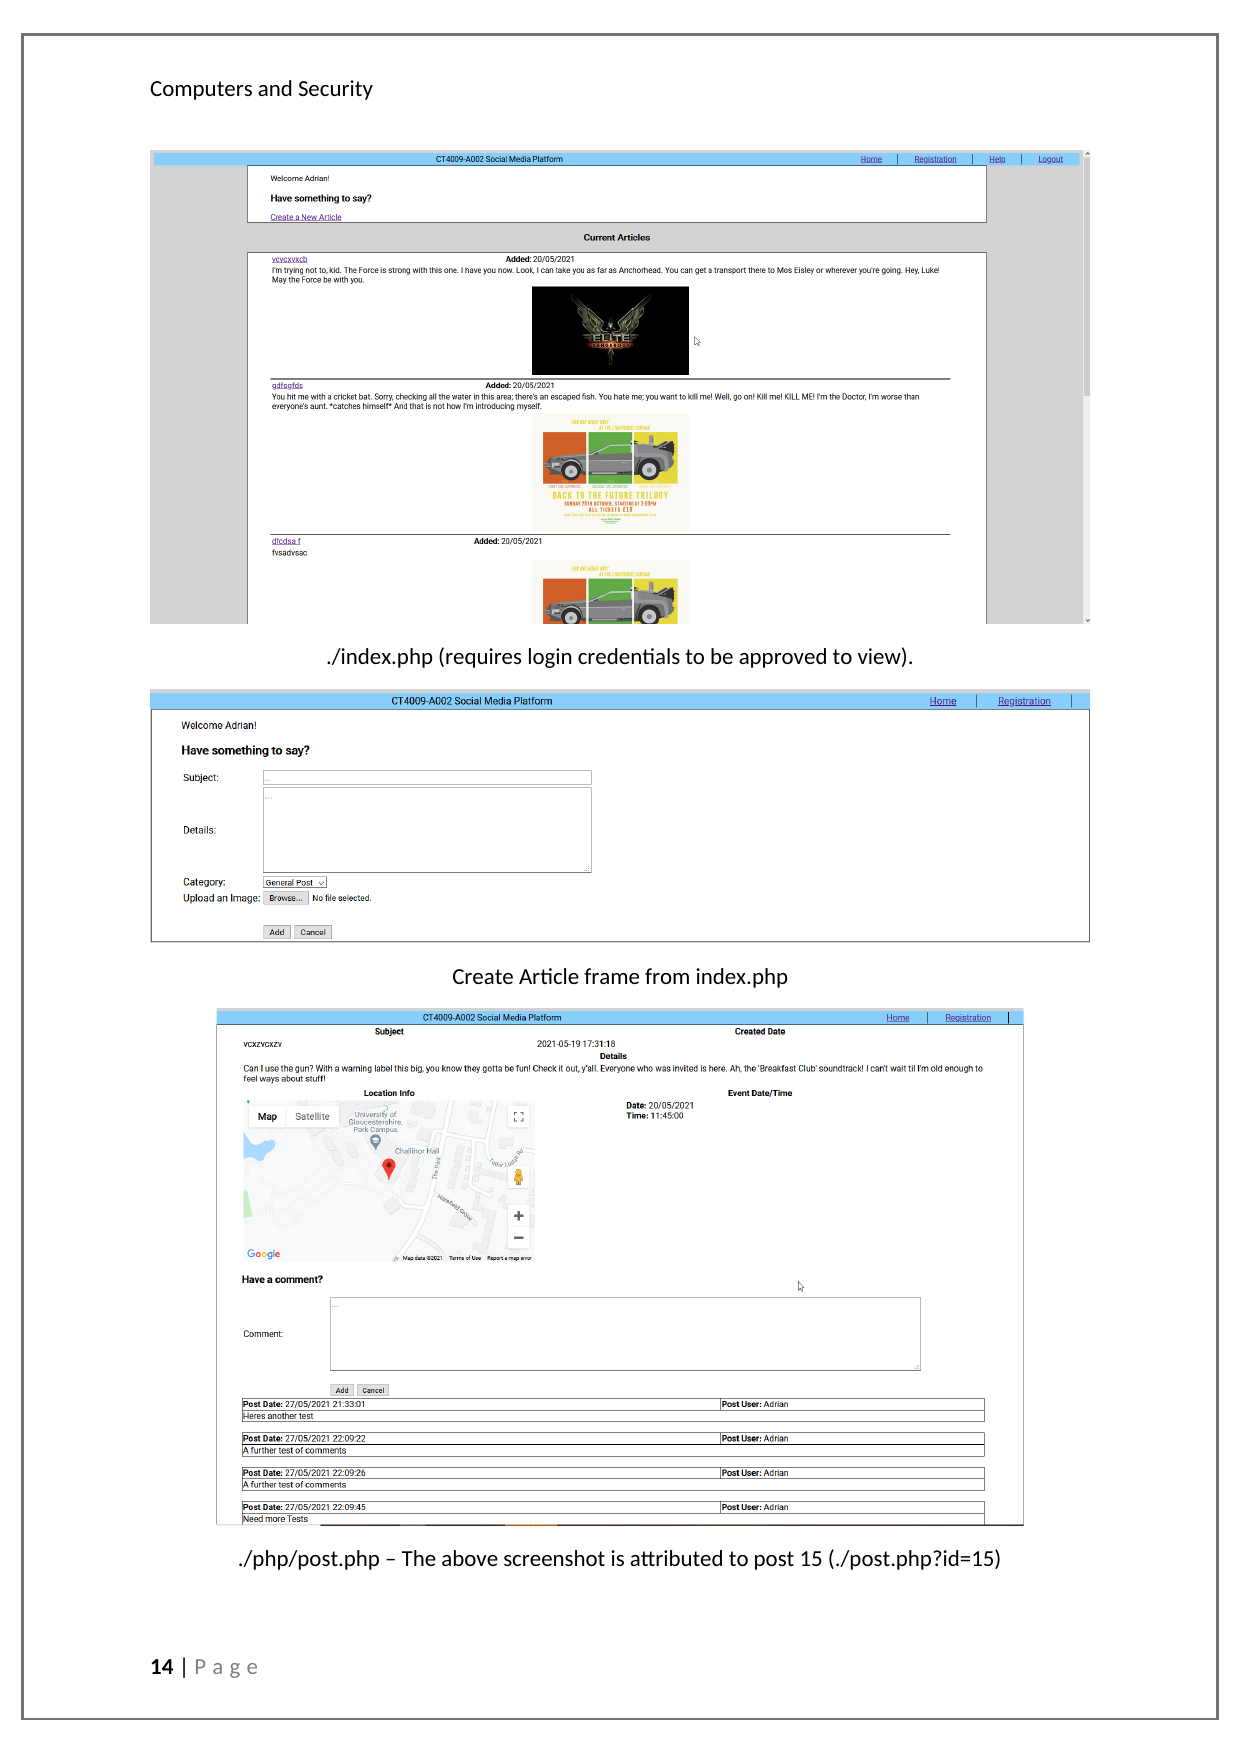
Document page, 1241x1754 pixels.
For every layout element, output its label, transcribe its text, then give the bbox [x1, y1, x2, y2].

text Create Article frame from index.php [150, 962, 1090, 990]
picture [150, 689, 1091, 943]
text ./php/post.php – The above screenshot is attributed to post 15 (./post.php?id=15) [150, 1544, 1090, 1572]
picture [216, 1008, 1024, 1526]
picture [150, 150, 1091, 624]
text ./index.php (requires login credentials to be approved to view). [150, 642, 1090, 670]
